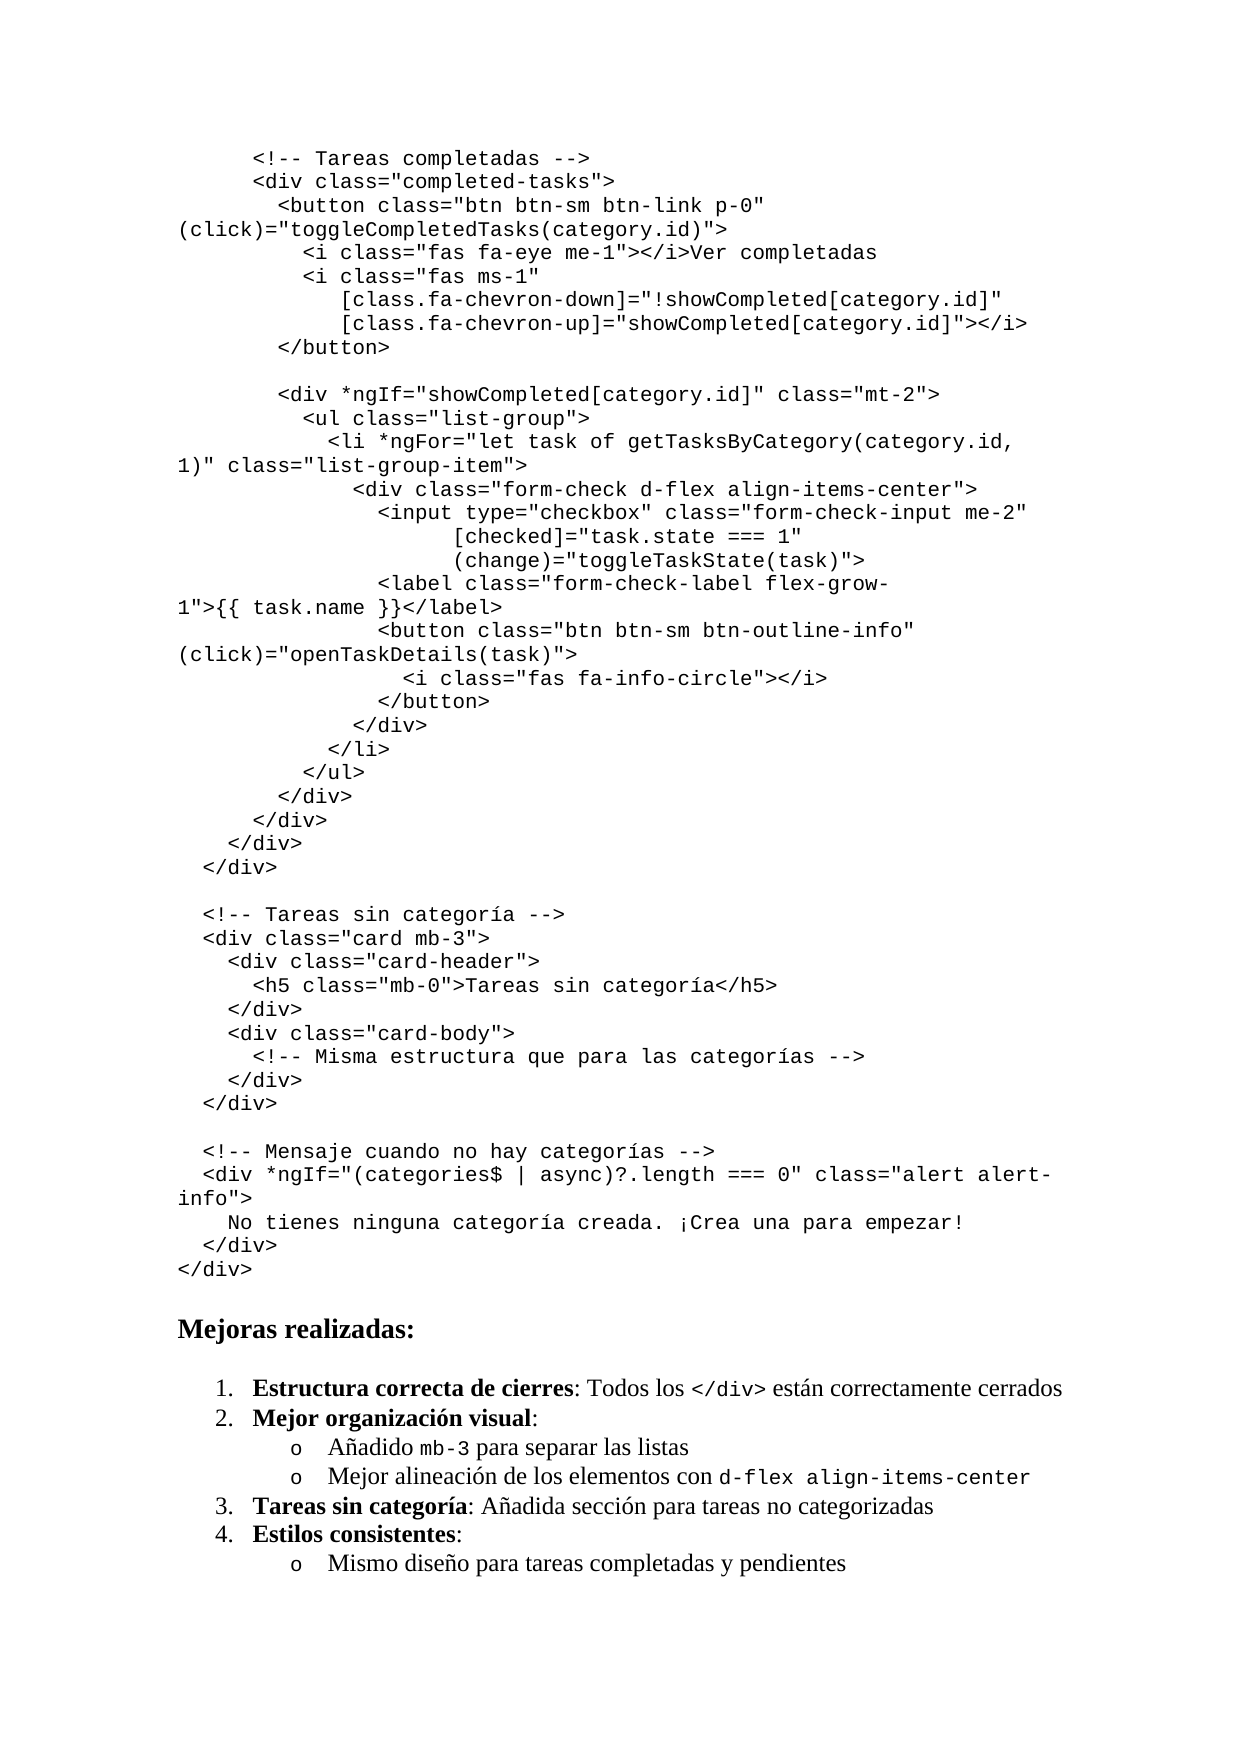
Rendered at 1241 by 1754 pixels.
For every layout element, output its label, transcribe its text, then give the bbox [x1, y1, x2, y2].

text </div> [177, 715, 1063, 739]
text <i class="fas fa-info-circle"></i> [177, 668, 1063, 691]
text <!-- Tareas completadas --> [177, 148, 1063, 171]
list Mejor alineación de los elementos con d-flex align-items-center [290, 1461, 1063, 1491]
list Mejor organización visual: [215, 1403, 1063, 1432]
text </div> [177, 1070, 1063, 1093]
text (change)="toggleTaskState(task)"> [177, 549, 1063, 573]
text <div *ngIf="showCompleted[category.id]" class="mt-2"> [177, 384, 1063, 408]
text </div> [177, 1259, 1063, 1283]
text <div class="card-body"> [177, 1022, 1063, 1046]
text </div> [177, 1235, 1063, 1259]
list Mismo diseño para tareas completadas y pendientes [290, 1548, 1063, 1578]
text </div> [177, 810, 1063, 833]
text <!-- Misma estructura que para las categorías --> [177, 1046, 1063, 1070]
text <!-- Mensaje cuando no hay categorías --> [177, 1141, 1063, 1164]
text </button> [177, 691, 1063, 715]
text <div class="completed-tasks"> [177, 171, 1063, 195]
text <div class="form-check d-flex align-items-center"> [177, 479, 1063, 502]
text [checked]="task.state === 1" [177, 526, 1063, 549]
list Añadido mb-3 para separar las listas [290, 1432, 1063, 1461]
list Tareas sin categoría: Añadida sección para tareas no categorizadas [215, 1491, 1063, 1519]
text <!-- Tareas sin categoría --> [177, 904, 1063, 928]
text <div class="card mb-3"> [177, 928, 1063, 952]
text <button class="btn btn-sm btn-outline-info" (click)="openTaskDetails(task)"> [177, 621, 1063, 668]
text </div> [177, 857, 1063, 881]
text [class.fa-chevron-up]="showCompleted[category.id]"></i> [177, 313, 1063, 337]
text </ul> [177, 762, 1063, 786]
text </div> [177, 999, 1063, 1022]
text <li *ngFor="let task of getTasksByCategory(category.id, 1)" class="list-group-item"> [177, 431, 1063, 479]
text <div class="card-header"> [177, 952, 1063, 975]
list Estructura correcta de cierres: Todos los </div> están correctamente cerrados [215, 1373, 1063, 1403]
text </button> [177, 337, 1063, 360]
text <input type="checkbox" class="form-check-input me-2" [177, 502, 1063, 526]
text <div *ngIf="(categories$ | async)?.length === 0" class="alert alert-info"> [177, 1164, 1063, 1212]
text </div> [177, 786, 1063, 810]
text <label class="form-check-label flex-grow-1">{{ task.name }}</label> [177, 573, 1063, 621]
text <button class="btn btn-sm btn-link p-0" (click)="toggleCompletedTasks(category.id)"> [177, 195, 1063, 242]
text </div> [177, 833, 1063, 857]
text <ul class="list-group"> [177, 408, 1063, 431]
list Estilos consistentes: [215, 1519, 1063, 1548]
text [class.fa-chevron-down]="!showCompleted[category.id]" [177, 289, 1063, 313]
text </li> [177, 739, 1063, 762]
text <i class="fas fa-eye me-1"></i>Ver completadas [177, 242, 1063, 266]
text </div> [177, 1093, 1063, 1117]
text <h5 class="mb-0">Tareas sin categoría</h5> [177, 975, 1063, 999]
text Mejoras realizadas: [177, 1312, 1063, 1344]
text <i class="fas ms-1" [177, 266, 1063, 289]
text No tienes ninguna categoría creada. ¡Crea una para empezar! [177, 1212, 1063, 1235]
